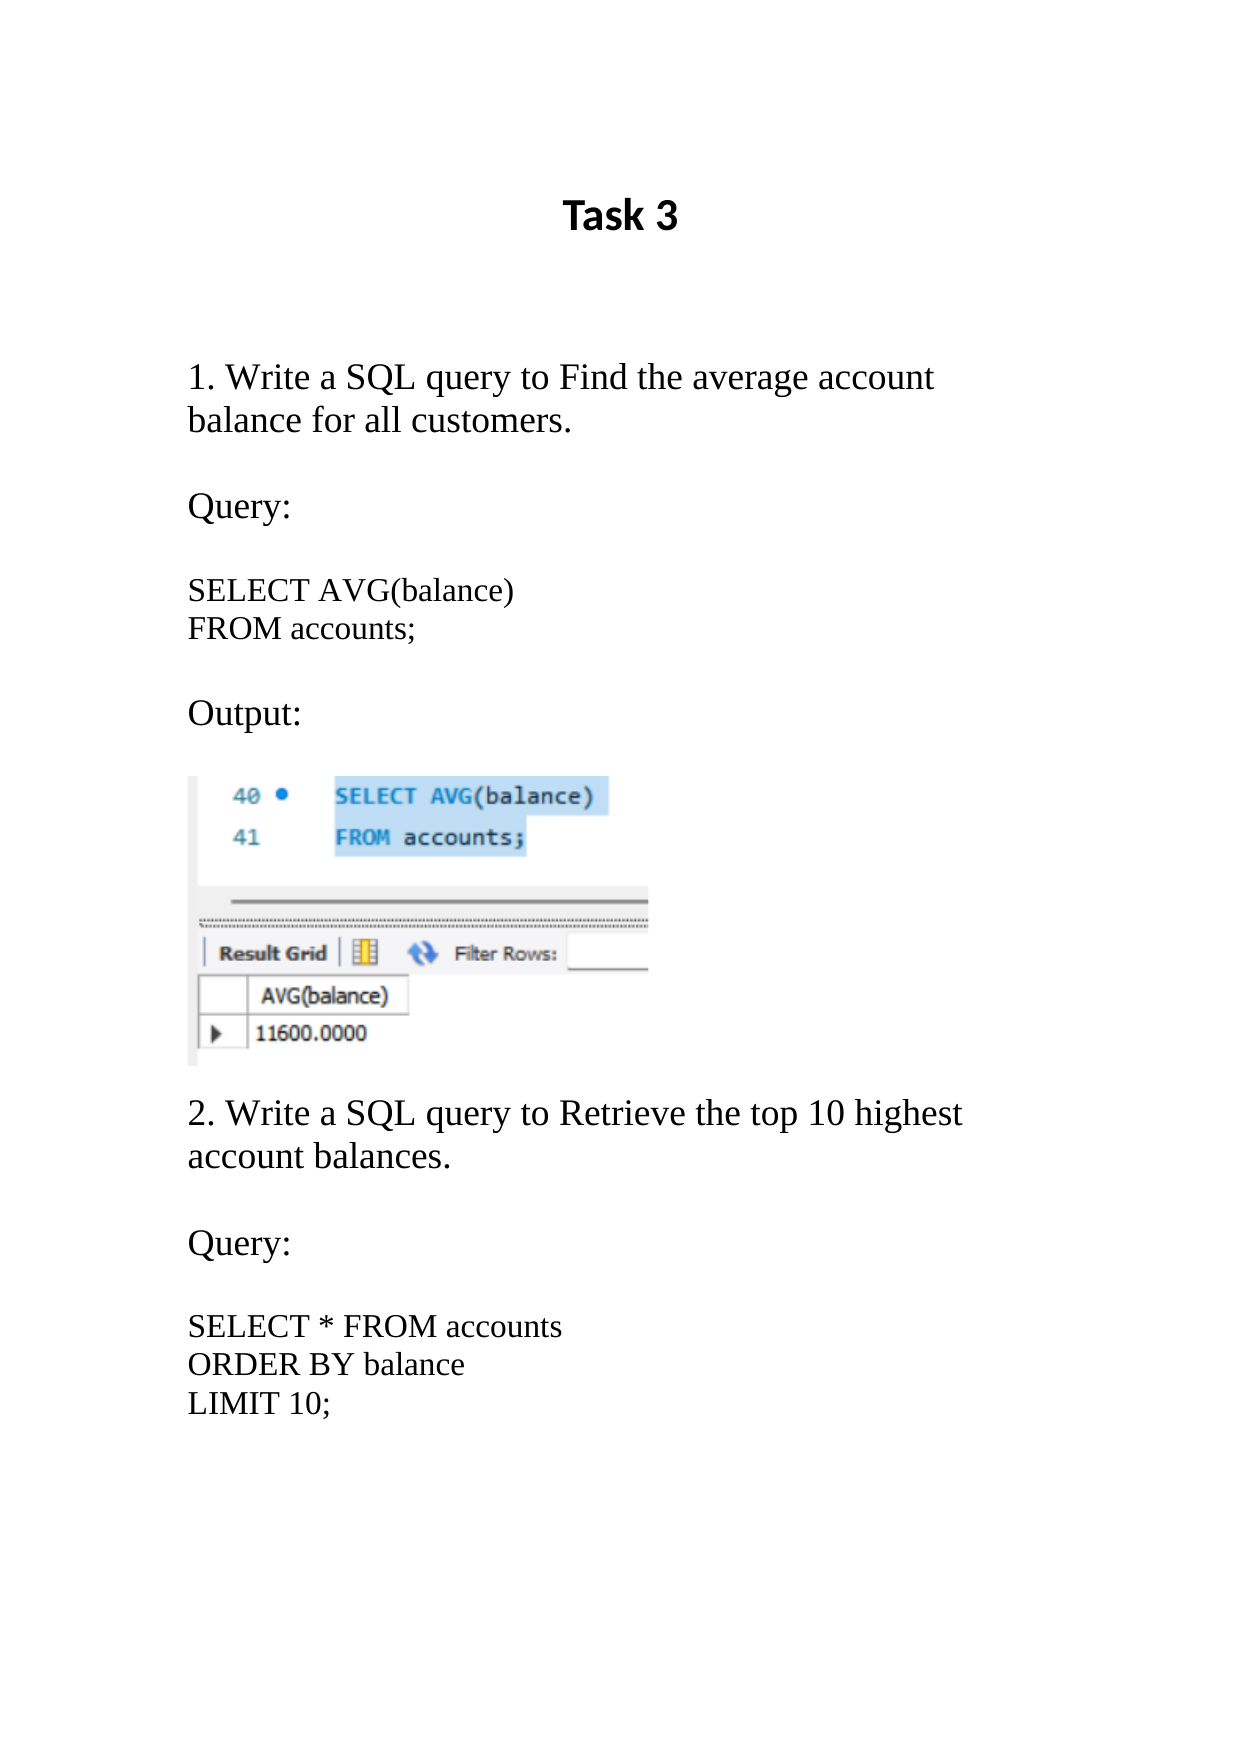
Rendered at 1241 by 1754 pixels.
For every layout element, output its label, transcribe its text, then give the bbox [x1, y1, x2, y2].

list Query: [187, 484, 1053, 527]
list Output: [187, 690, 1053, 733]
list SELECT AVG(balance) [187, 570, 1053, 608]
subtitle Task 3 [262, 185, 1053, 241]
list Write a SQL query to Retrieve the top 10 highest account balances. [187, 1091, 1053, 1177]
list SELECT * FROM accounts [187, 1306, 1053, 1345]
list Write a SQL query to Find the average account balance for all customers. [187, 354, 1053, 441]
list ORDER BY balance [187, 1345, 1053, 1383]
list FROM accounts; [187, 608, 1053, 647]
picture [187, 776, 649, 1066]
list Query: [187, 1220, 1053, 1263]
list LIMIT 10; [187, 1383, 1053, 1421]
